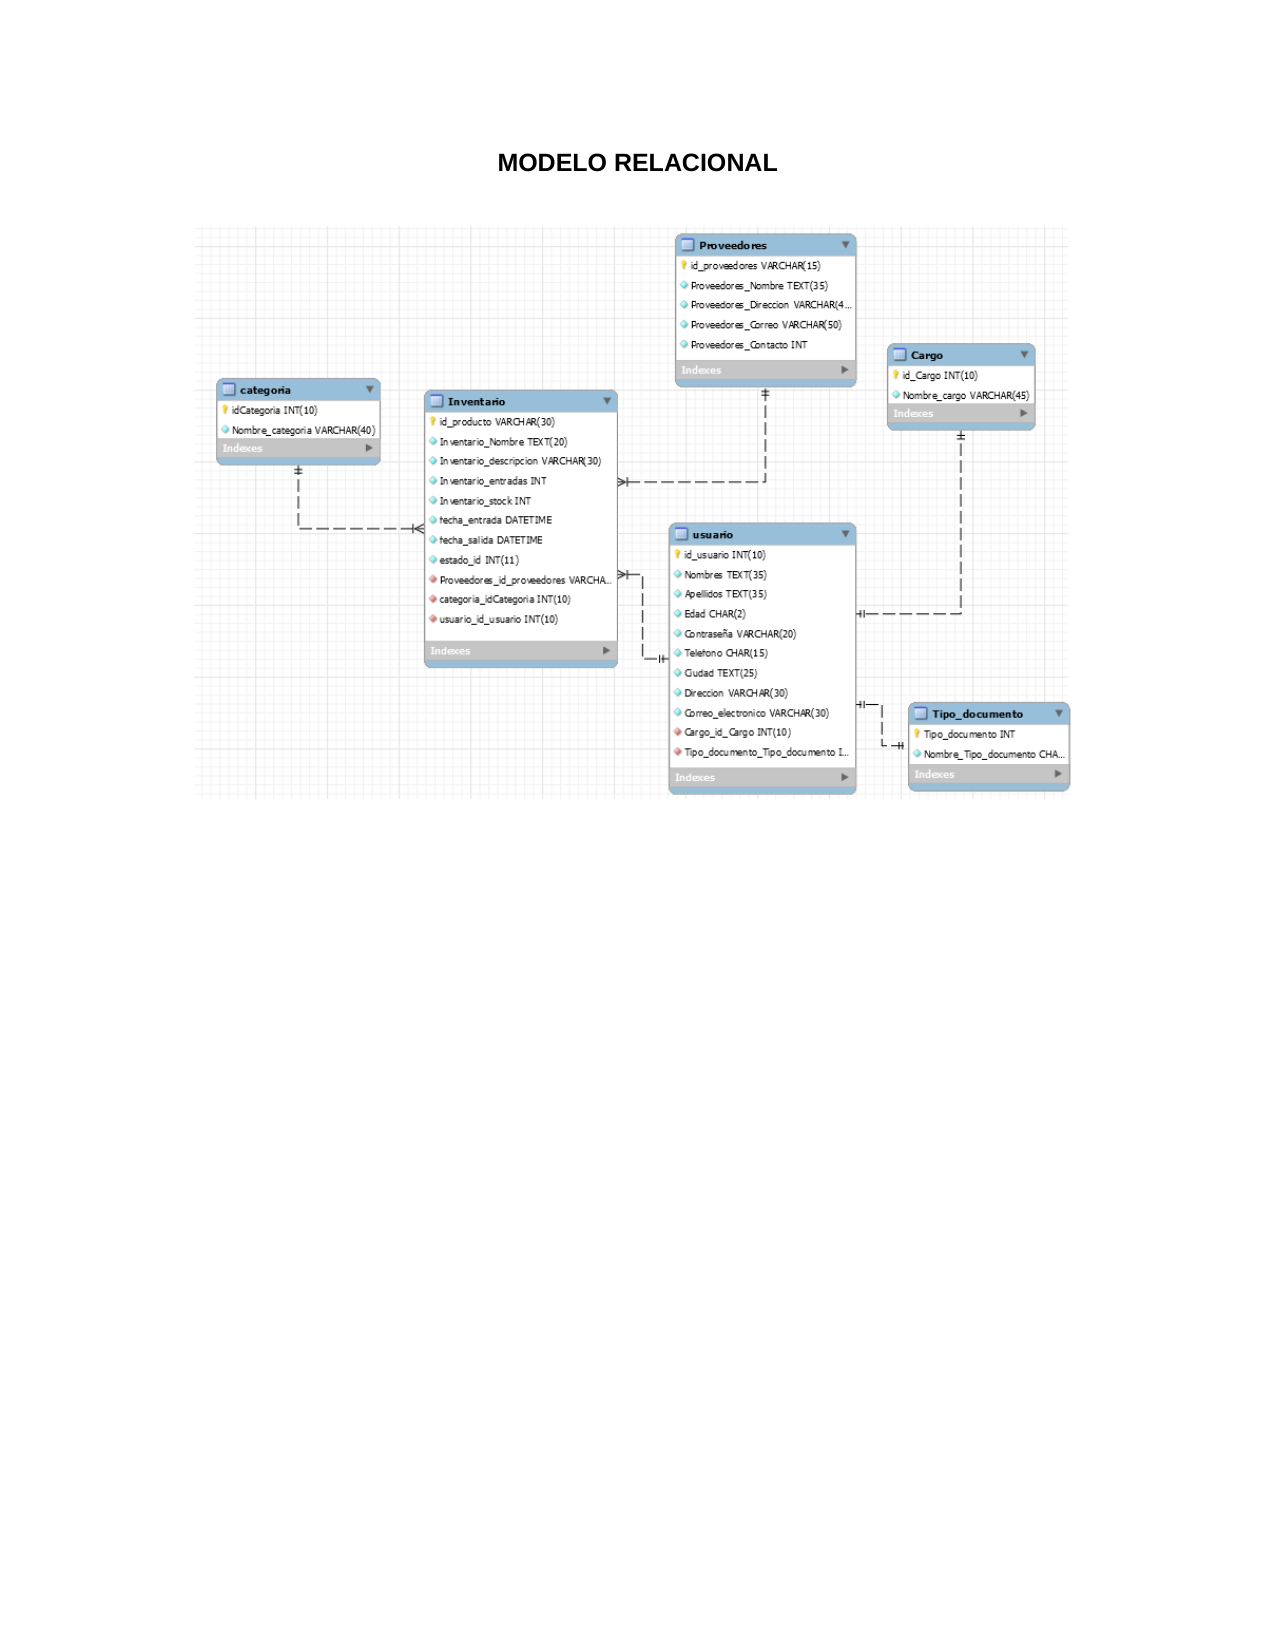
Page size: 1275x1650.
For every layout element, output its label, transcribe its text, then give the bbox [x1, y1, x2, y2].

subtitle MODELO RELACIONAL [177, 148, 1098, 176]
picture [194, 226, 1081, 799]
